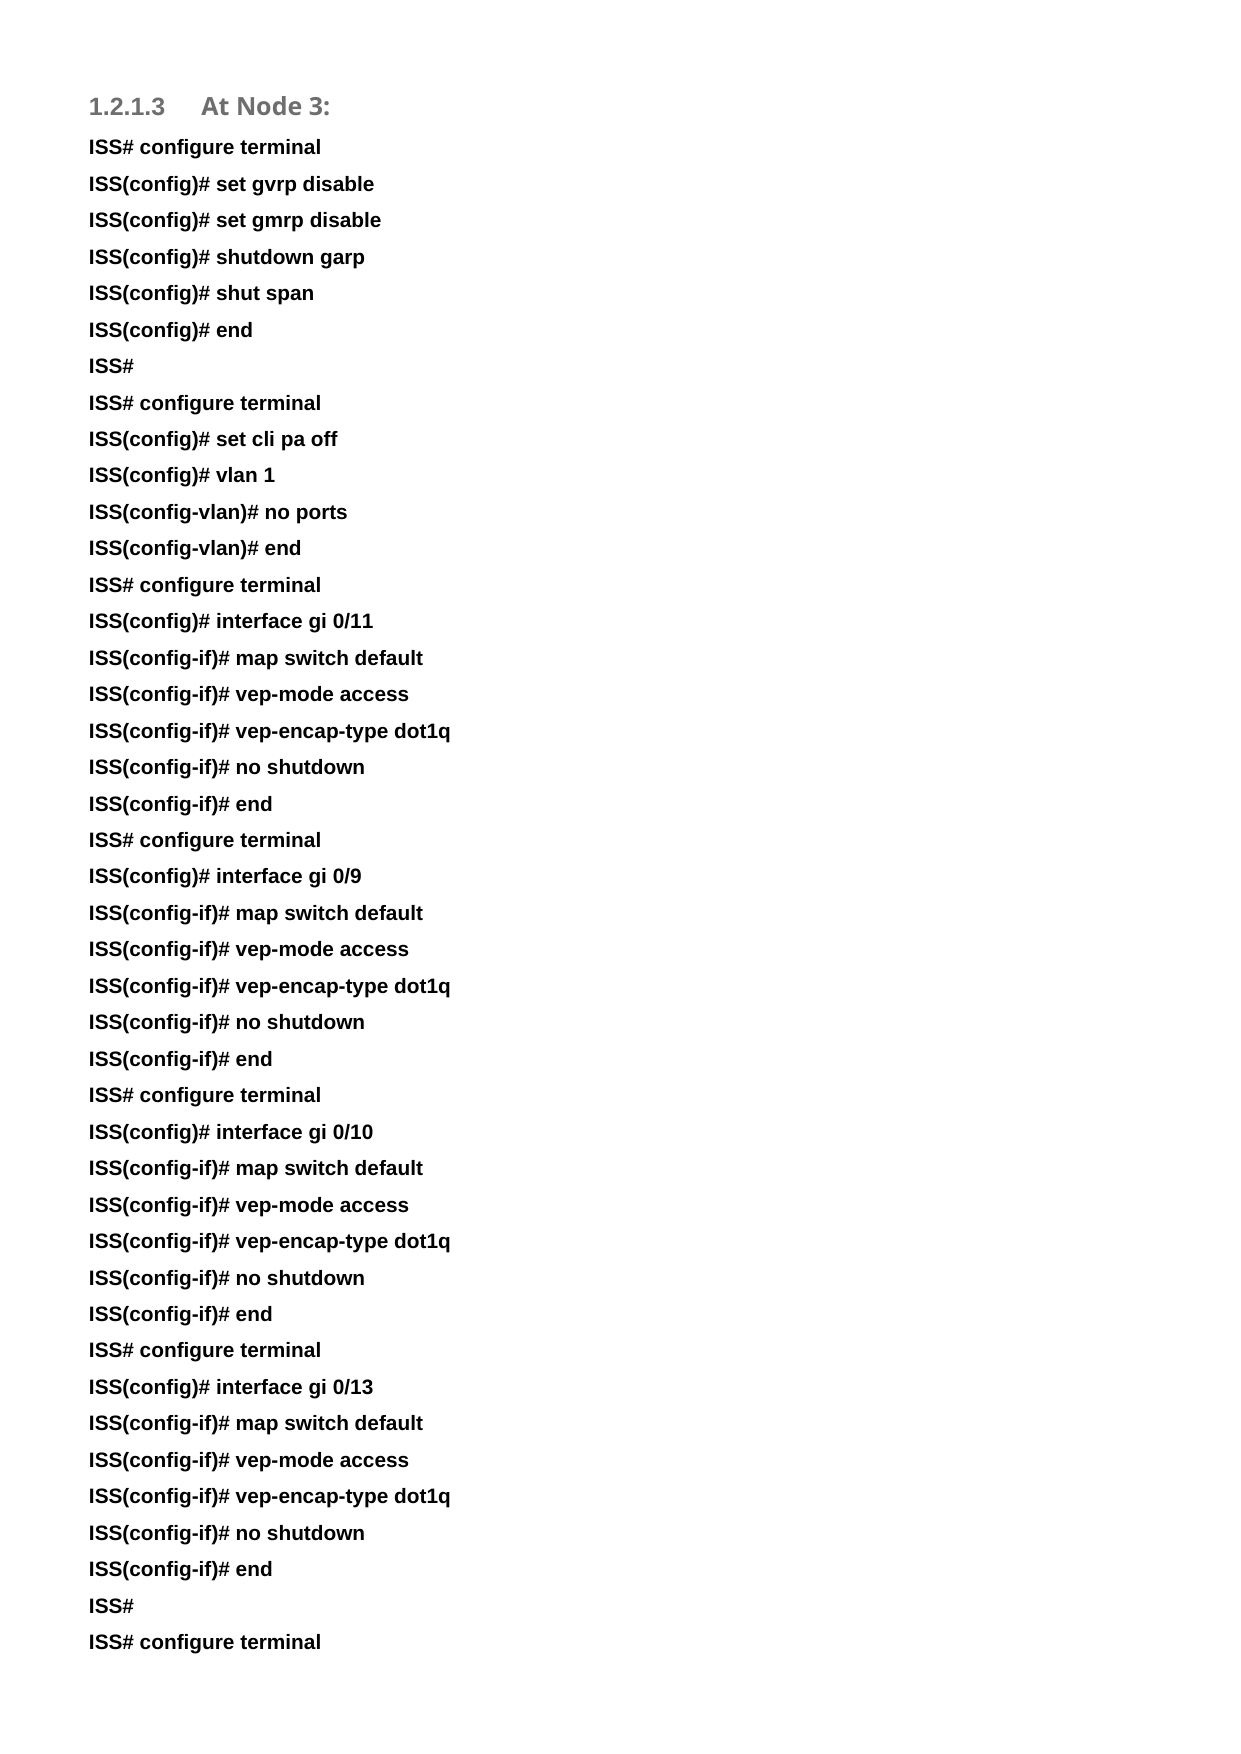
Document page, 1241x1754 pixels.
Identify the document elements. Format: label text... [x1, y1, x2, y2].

text ISS# configure terminal [89, 828, 1152, 852]
text ISS(config-if)# vep-encap-type dot1q [89, 974, 1152, 998]
text ISS(config-if)# no shutdown [89, 755, 1152, 779]
text ISS(config-if)# no shutdown [89, 1010, 1152, 1034]
text ISS(config-if)# map switch default [89, 1156, 1152, 1180]
text ISS# configure terminal [89, 1630, 1152, 1654]
text ISS(config-if)# end [89, 1557, 1152, 1581]
text ISS(config-if)# no shutdown [89, 1521, 1152, 1544]
text ISS(config-if)# vep-encap-type dot1q [89, 1484, 1152, 1508]
text ISS(config-if)# vep-mode access [89, 937, 1152, 961]
text ISS# configure terminal [89, 390, 1152, 414]
subtitle At Node 3: [89, 89, 1152, 123]
text ISS(config)# interface gi 0/13 [89, 1375, 1152, 1399]
text ISS(config-if)# vep-mode access [89, 1192, 1152, 1216]
text ISS# configure terminal [89, 573, 1152, 597]
text ISS(config)# vlan 1 [89, 463, 1152, 487]
text ISS(config)# interface gi 0/10 [89, 1119, 1152, 1143]
text ISS(config)# shutdown garp [89, 244, 1152, 268]
text ISS(config)# shut span [89, 281, 1152, 305]
text ISS(config)# set cli pa off [89, 427, 1152, 451]
text ISS(config)# set gmrp disable [89, 208, 1152, 232]
text ISS(config-if)# vep-encap-type dot1q [89, 1229, 1152, 1253]
text ISS(config-if)# end [89, 1047, 1152, 1071]
text ISS(config)# set gvrp disable [89, 172, 1152, 196]
text ISS# configure terminal [89, 1338, 1152, 1362]
text ISS(config-if)# map switch default [89, 901, 1152, 925]
text ISS(config-if)# map switch default [89, 646, 1152, 669]
text ISS(config-vlan)# end [89, 536, 1152, 560]
text ISS(config-if)# no shutdown [89, 1265, 1152, 1289]
text ISS(config-if)# vep-mode access [89, 682, 1152, 706]
text ISS(config-if)# vep-mode access [89, 1448, 1152, 1472]
text ISS(config-vlan)# no ports [89, 500, 1152, 524]
text ISS# configure terminal [89, 135, 1152, 159]
text ISS(config-if)# end [89, 1302, 1152, 1326]
text ISS(config)# interface gi 0/9 [89, 864, 1152, 888]
text ISS(config)# interface gi 0/11 [89, 609, 1152, 633]
text ISS(config)# end [89, 317, 1152, 341]
text ISS# [89, 1593, 1152, 1617]
text ISS(config-if)# vep-encap-type dot1q [89, 718, 1152, 742]
text ISS(config-if)# end [89, 791, 1152, 815]
text ISS(config-if)# map switch default [89, 1411, 1152, 1435]
text ISS# [89, 354, 1152, 378]
text ISS# configure terminal [89, 1083, 1152, 1107]
